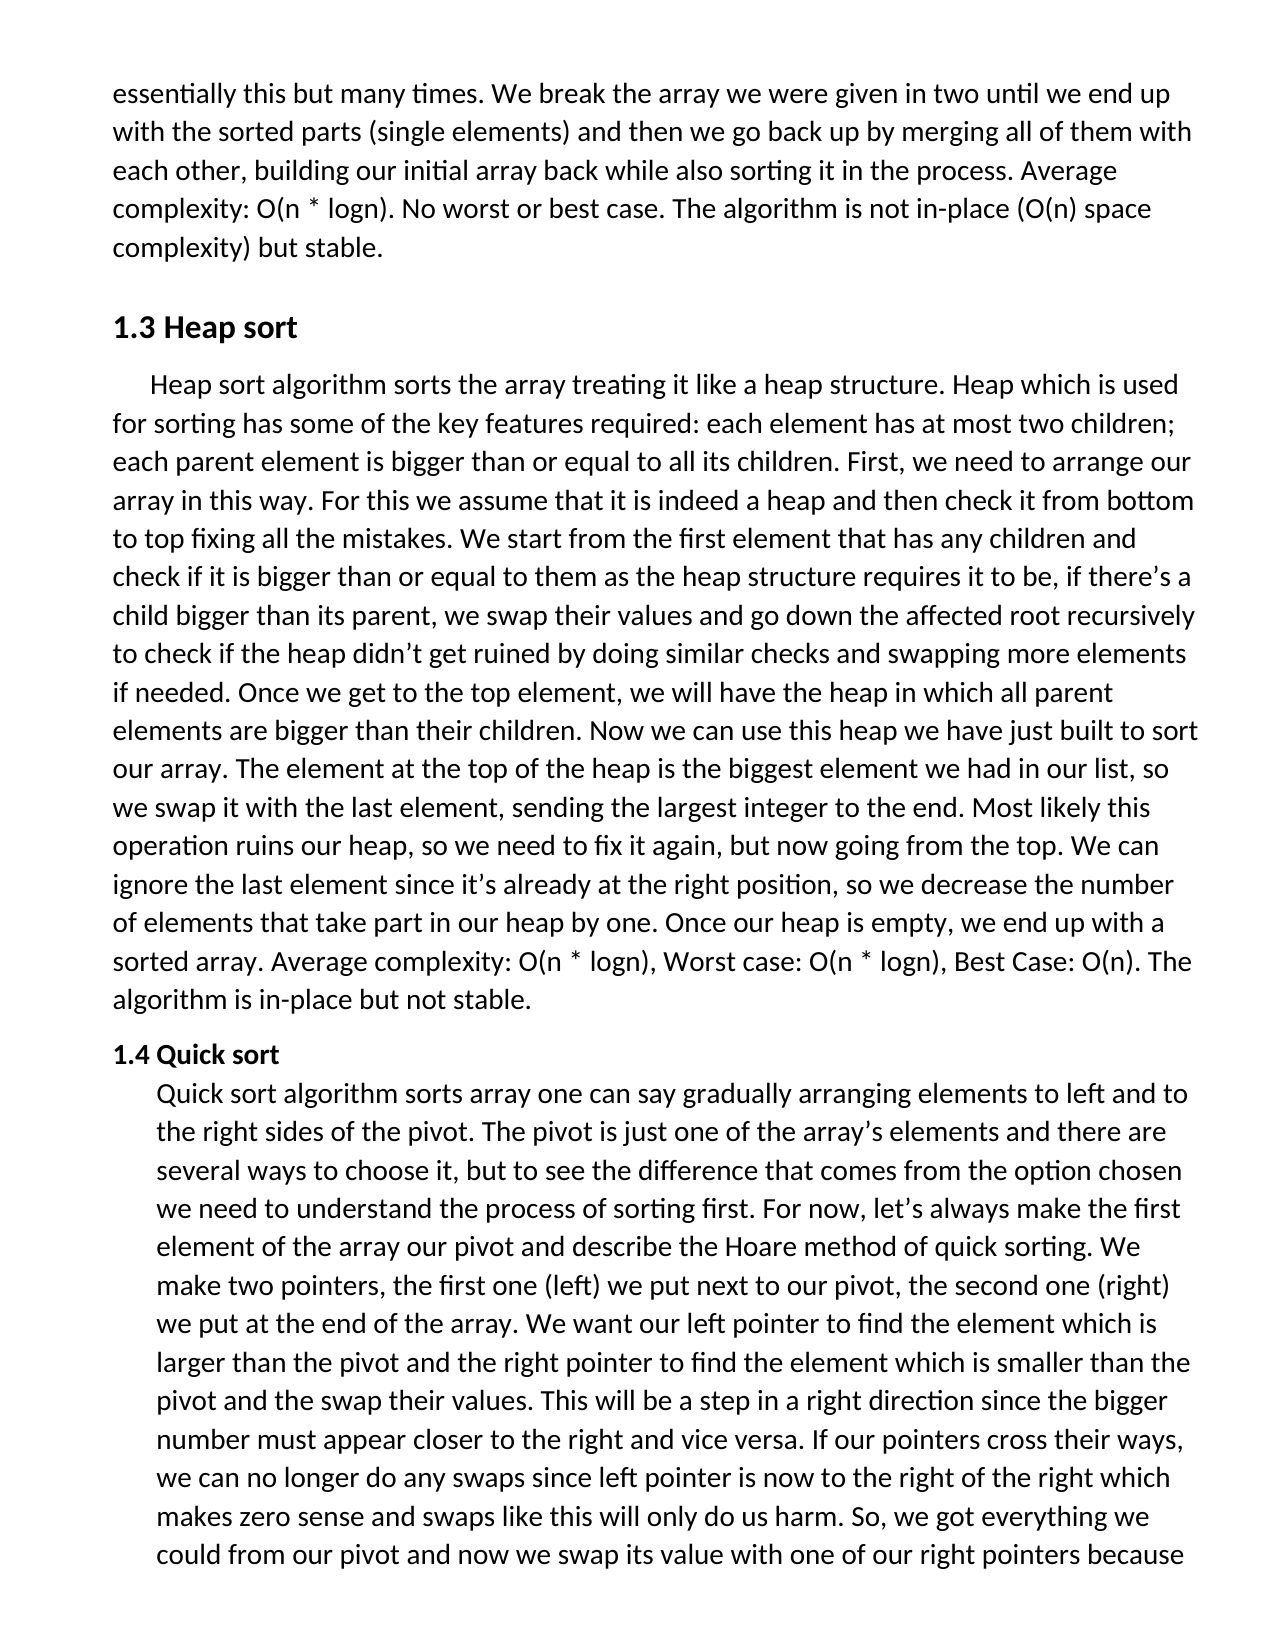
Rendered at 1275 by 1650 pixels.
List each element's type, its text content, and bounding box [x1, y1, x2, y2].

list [112, 75, 1200, 264]
list Heap sort [112, 306, 1200, 346]
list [156, 1075, 1200, 1572]
list Quick sort [112, 1036, 1200, 1072]
text Heap sort algorithm sorts the array treating it like a heap structure. Heap which is used for sorting has some of the key features required: each element has at most two children; each parent element is bigger than or equal to all its children. First, we need to arrange our array in this way. For this we assume that it is indeed a heap and then check it from bottom to top fixing all the mistakes. We start from the first element that has any children and check if it is bigger than or equal to them as the heap structure requires it to be, if there’s a child bigger than its parent, we swap their values and go down the affected root recursively to check if the heap didn’t get ruined by doing similar checks and swapping more elements if needed. Once we get to the top element, we will have the heap in which all parent elements are bigger than their children. Now we can use this heap we have just built to sort our array. The element at the top of the heap is the biggest element we had in our list, so we swap it with the last element, sending the largest integer to the end. Most likely this operation ruins our heap, so we need to fix it again, but now going from the top. We can ignore the last element since it’s already at the right position, so we decrease the number of elements that take part in our heap by one. Once our heap is empty, we end up with a sorted array. Average complexity: O(n * logn), Worst case: O(n * logn), Best Case: O(n). The algorithm is in-place but not stable. [112, 366, 1200, 1017]
